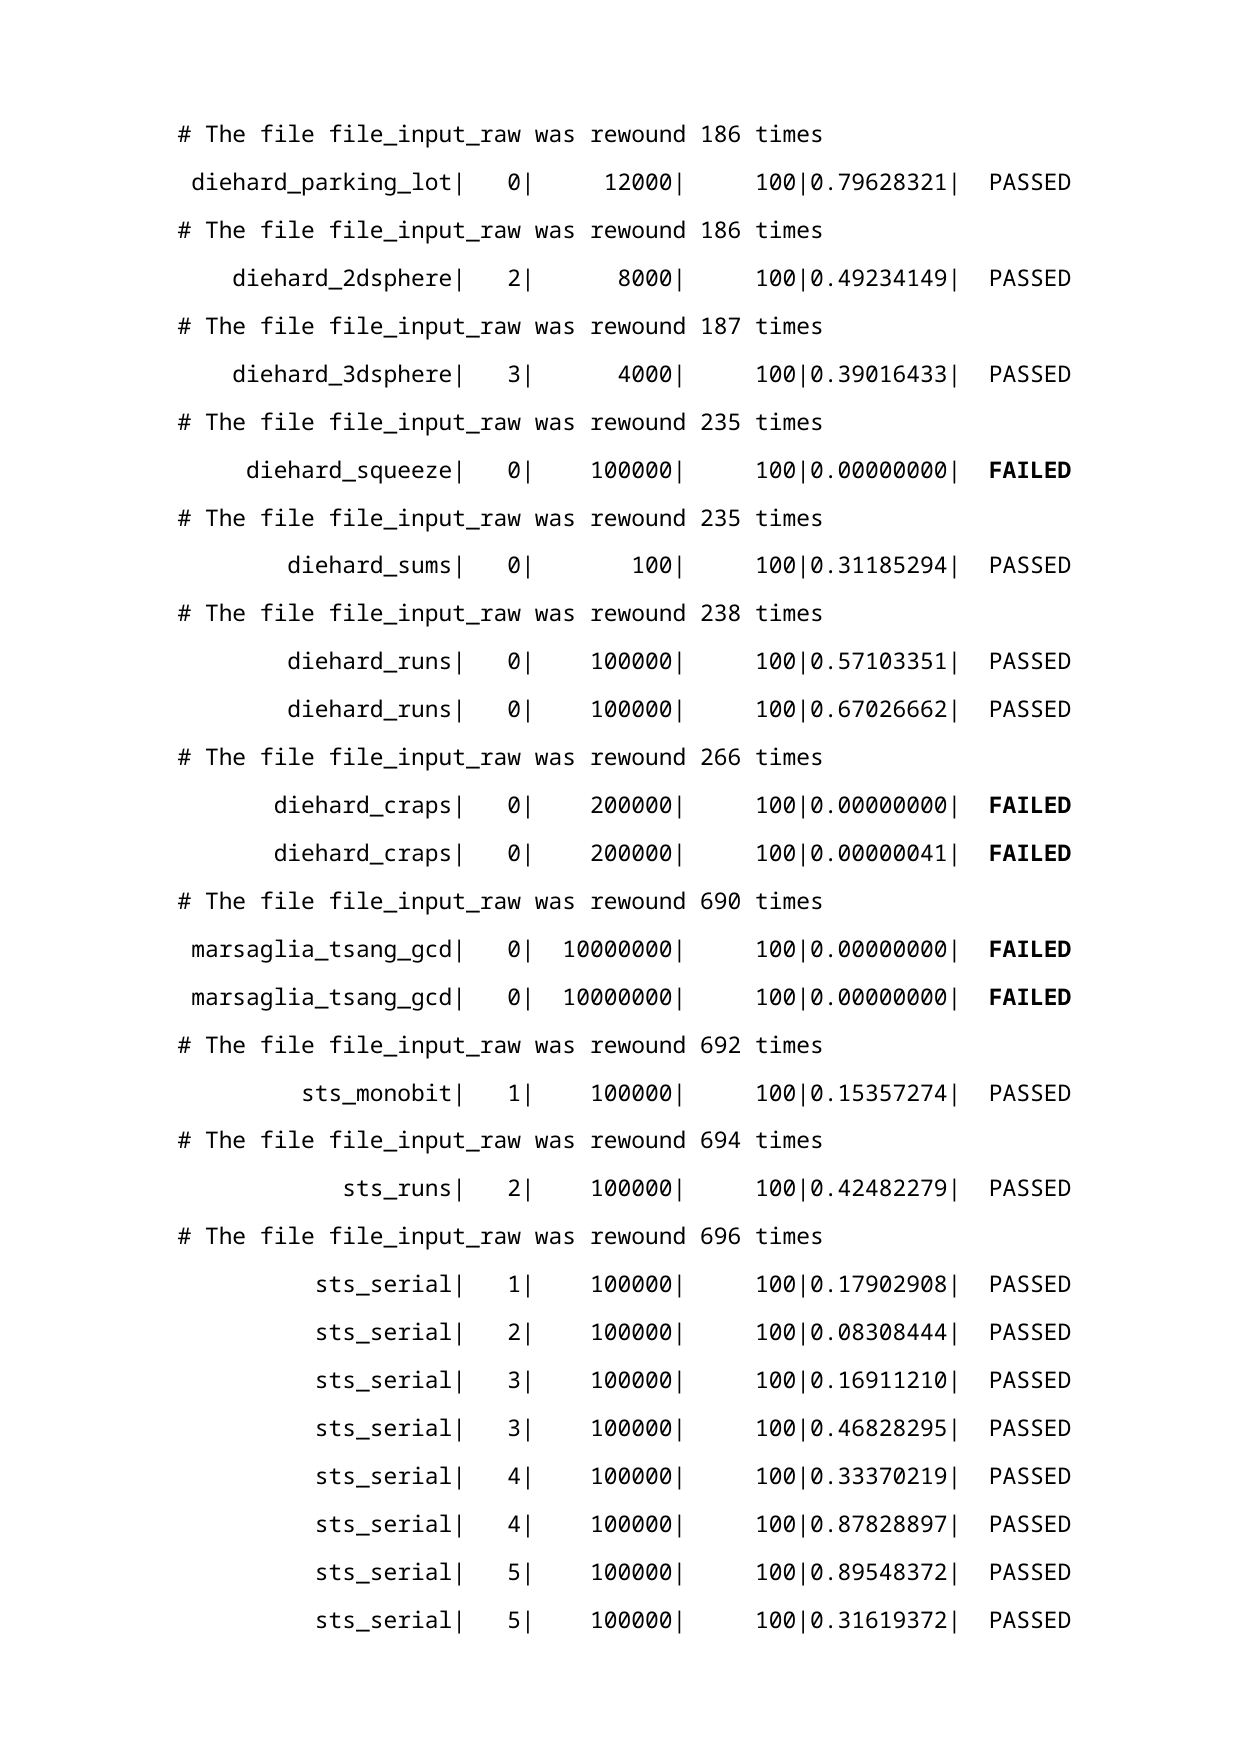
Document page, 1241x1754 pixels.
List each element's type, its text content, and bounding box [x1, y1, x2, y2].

text # The file file_input_raw was rewound 235 times [177, 501, 1152, 533]
text diehard_parking_lot| 0| 12000| 100|0.79628321| PASSED [177, 166, 1152, 197]
text sts_monobit| 1| 100000| 100|0.15357274| PASSED [177, 1076, 1152, 1108]
text sts_runs| 2| 100000| 100|0.42482279| PASSED [177, 1172, 1152, 1203]
text # The file file_input_raw was rewound 186 times [177, 214, 1152, 245]
text marsaglia_tsang_gcd| 0| 10000000| 100|0.00000000| FAILED [177, 981, 1152, 1012]
text sts_serial| 2| 100000| 100|0.08308444| PASSED [177, 1316, 1152, 1347]
text sts_serial| 1| 100000| 100|0.17902908| PASSED [177, 1268, 1152, 1299]
text diehard_2dsphere| 2| 8000| 100|0.49234149| PASSED [177, 262, 1152, 293]
text sts_serial| 4| 100000| 100|0.33370219| PASSED [177, 1460, 1152, 1491]
text diehard_squeeze| 0| 100000| 100|0.00000000| FAILED [177, 453, 1152, 485]
text # The file file_input_raw was rewound 694 times [177, 1124, 1152, 1156]
text sts_serial| 4| 100000| 100|0.87828897| PASSED [177, 1508, 1152, 1539]
text # The file file_input_raw was rewound 266 times [177, 741, 1152, 772]
text # The file file_input_raw was rewound 238 times [177, 597, 1152, 628]
text marsaglia_tsang_gcd| 0| 10000000| 100|0.00000000| FAILED [177, 933, 1152, 964]
text sts_serial| 5| 100000| 100|0.31619372| PASSED [177, 1603, 1152, 1635]
text # The file file_input_raw was rewound 696 times [177, 1220, 1152, 1251]
text sts_serial| 3| 100000| 100|0.46828295| PASSED [177, 1412, 1152, 1443]
text diehard_runs| 0| 100000| 100|0.57103351| PASSED [177, 645, 1152, 676]
text diehard_runs| 0| 100000| 100|0.67026662| PASSED [177, 693, 1152, 724]
text diehard_sums| 0| 100| 100|0.31185294| PASSED [177, 549, 1152, 581]
text diehard_craps| 0| 200000| 100|0.00000000| FAILED [177, 789, 1152, 820]
text # The file file_input_raw was rewound 186 times [177, 118, 1152, 149]
text # The file file_input_raw was rewound 235 times [177, 406, 1152, 437]
text sts_serial| 5| 100000| 100|0.89548372| PASSED [177, 1556, 1152, 1587]
text # The file file_input_raw was rewound 690 times [177, 885, 1152, 916]
text # The file file_input_raw was rewound 692 times [177, 1028, 1152, 1060]
text diehard_craps| 0| 200000| 100|0.00000041| FAILED [177, 837, 1152, 868]
text diehard_3dsphere| 3| 4000| 100|0.39016433| PASSED [177, 358, 1152, 389]
text # The file file_input_raw was rewound 187 times [177, 310, 1152, 341]
text sts_serial| 3| 100000| 100|0.16911210| PASSED [177, 1364, 1152, 1395]
